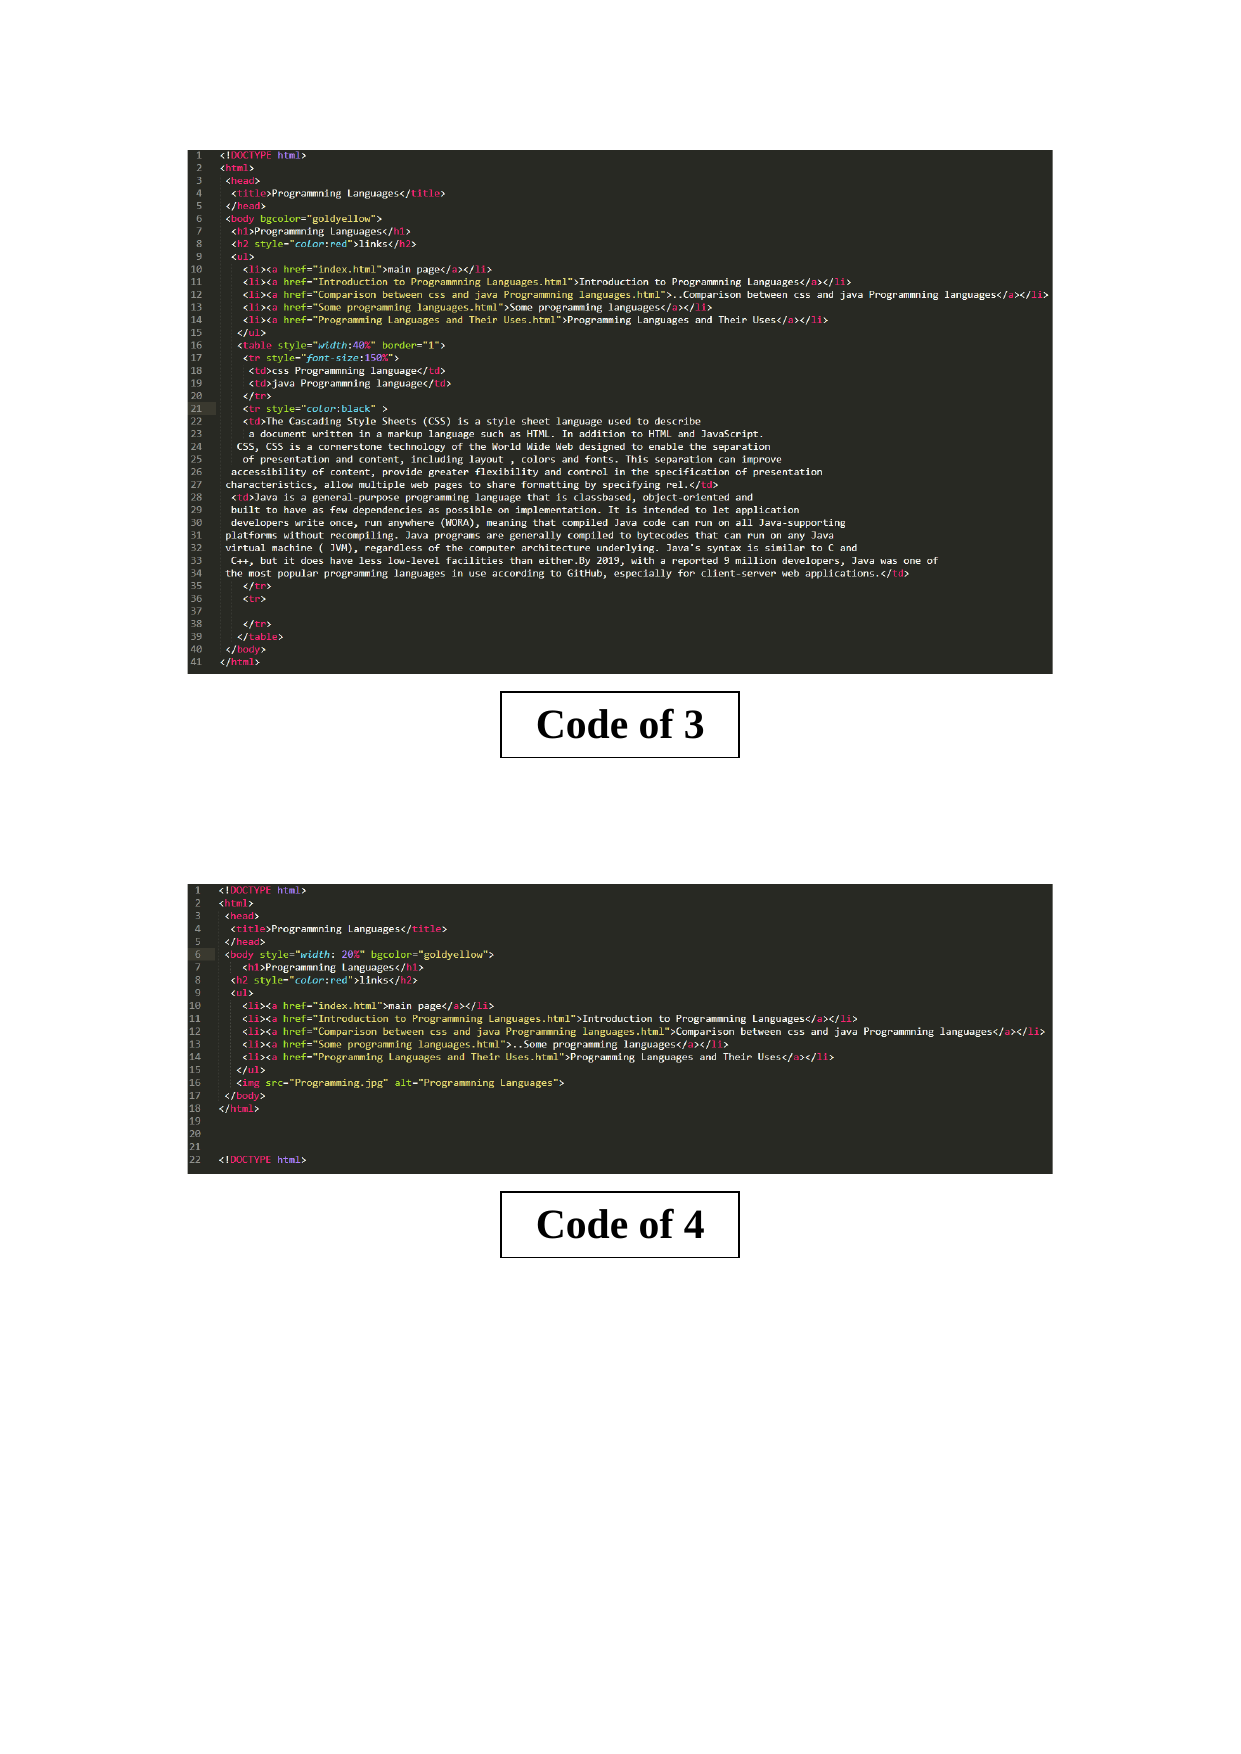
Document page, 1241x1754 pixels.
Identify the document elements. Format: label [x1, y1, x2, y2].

picture [187, 884, 1053, 1174]
picture [187, 150, 1053, 674]
